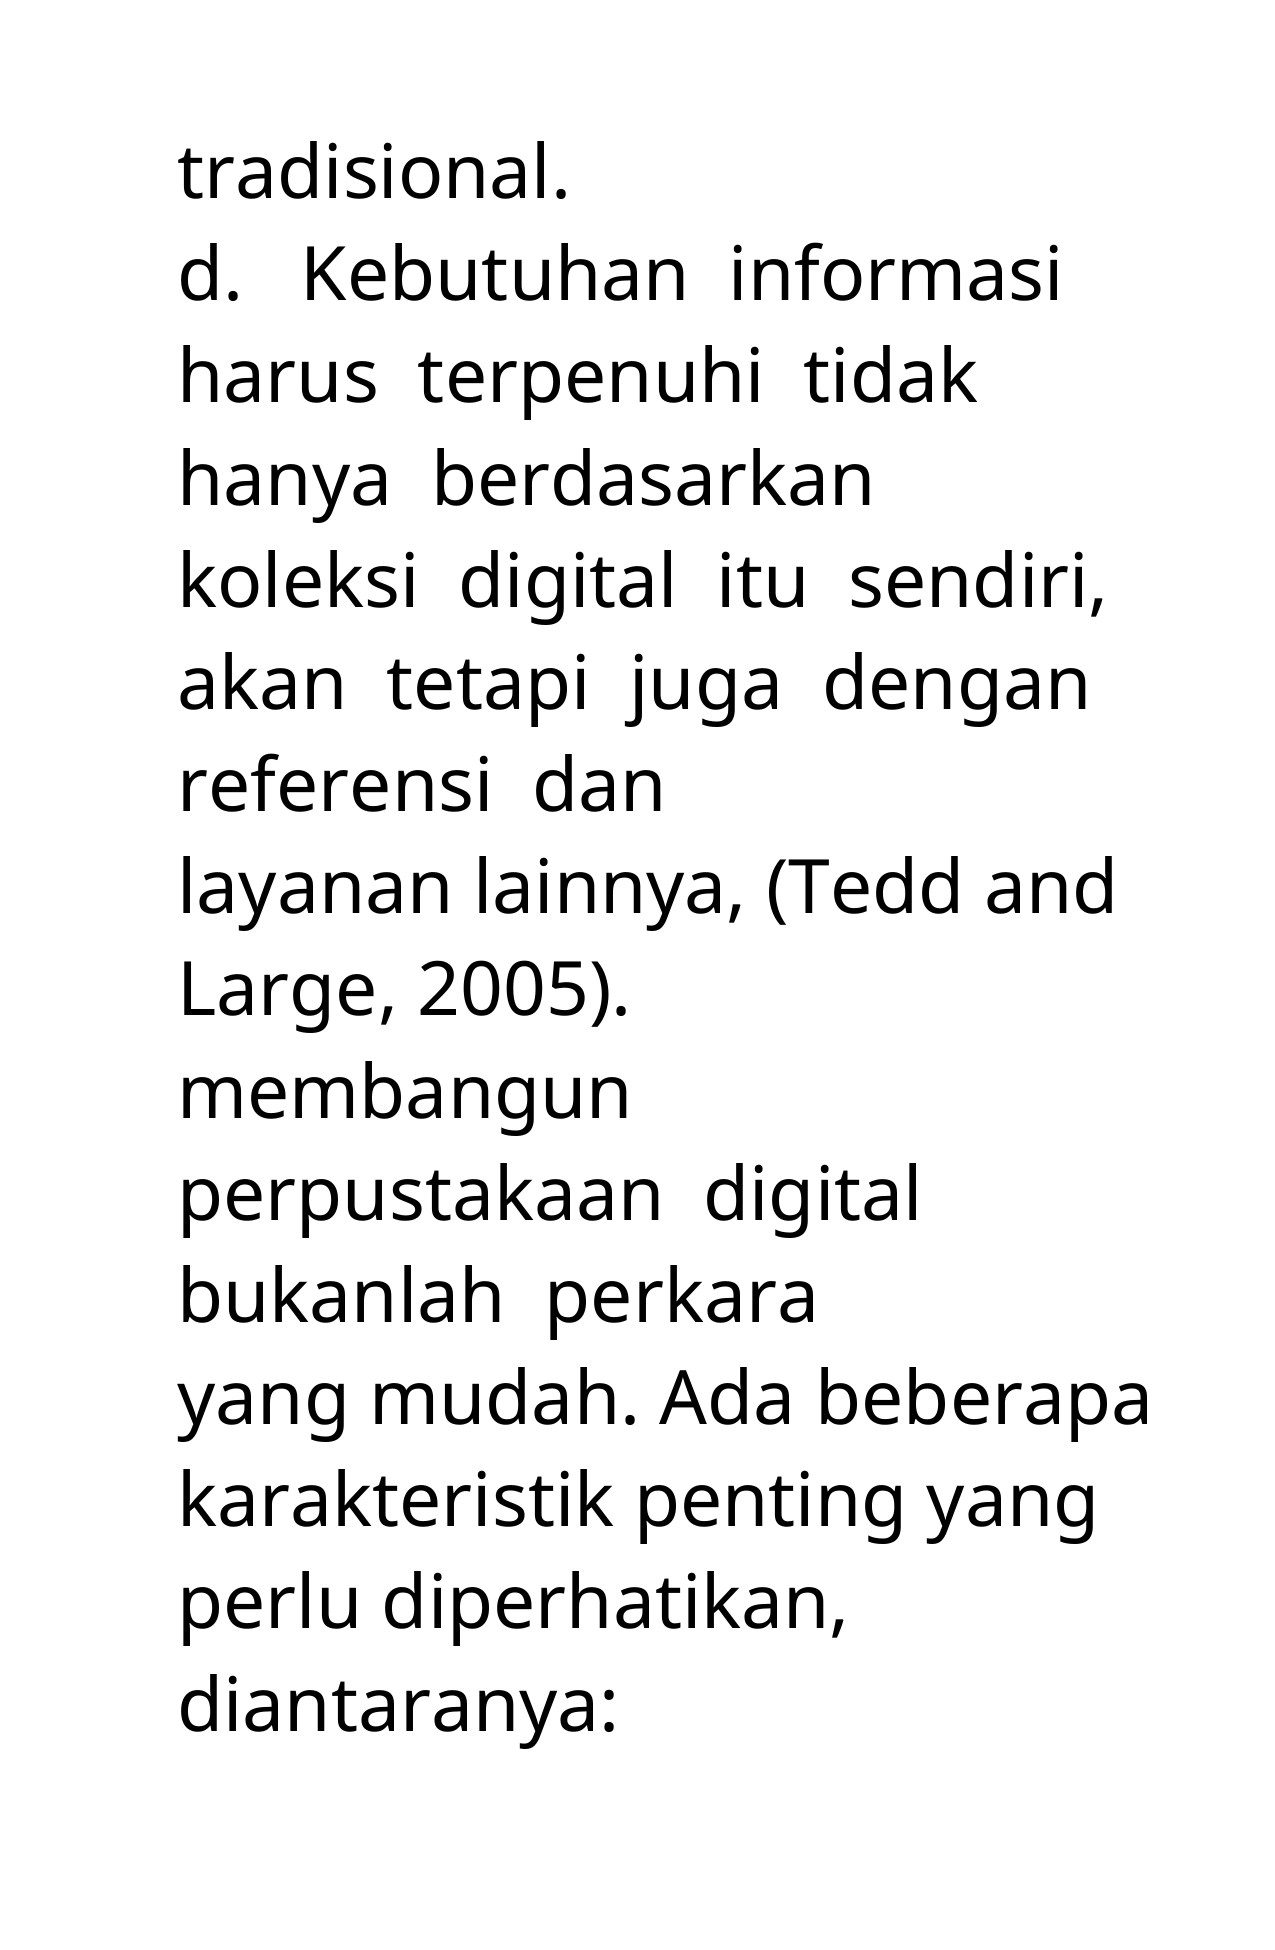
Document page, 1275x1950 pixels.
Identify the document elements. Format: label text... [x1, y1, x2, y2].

text tradisional. [177, 118, 1157, 220]
text membangun perpustakaan digital bukanlah perkara [177, 1038, 1157, 1344]
text d. Kebutuhan informasi harus terpenuhi tidak hanya berdasarkan [177, 220, 1157, 527]
text layanan lainnya, (Tedd and Large, 2005). [177, 833, 1157, 1038]
text yang mudah. Ada beberapa karakteristik penting yang perlu diperhatikan, [177, 1344, 1157, 1651]
text diantaranya: [177, 1651, 1157, 1753]
text koleksi digital itu sendiri, akan tetapi juga dengan referensi dan [177, 527, 1157, 833]
